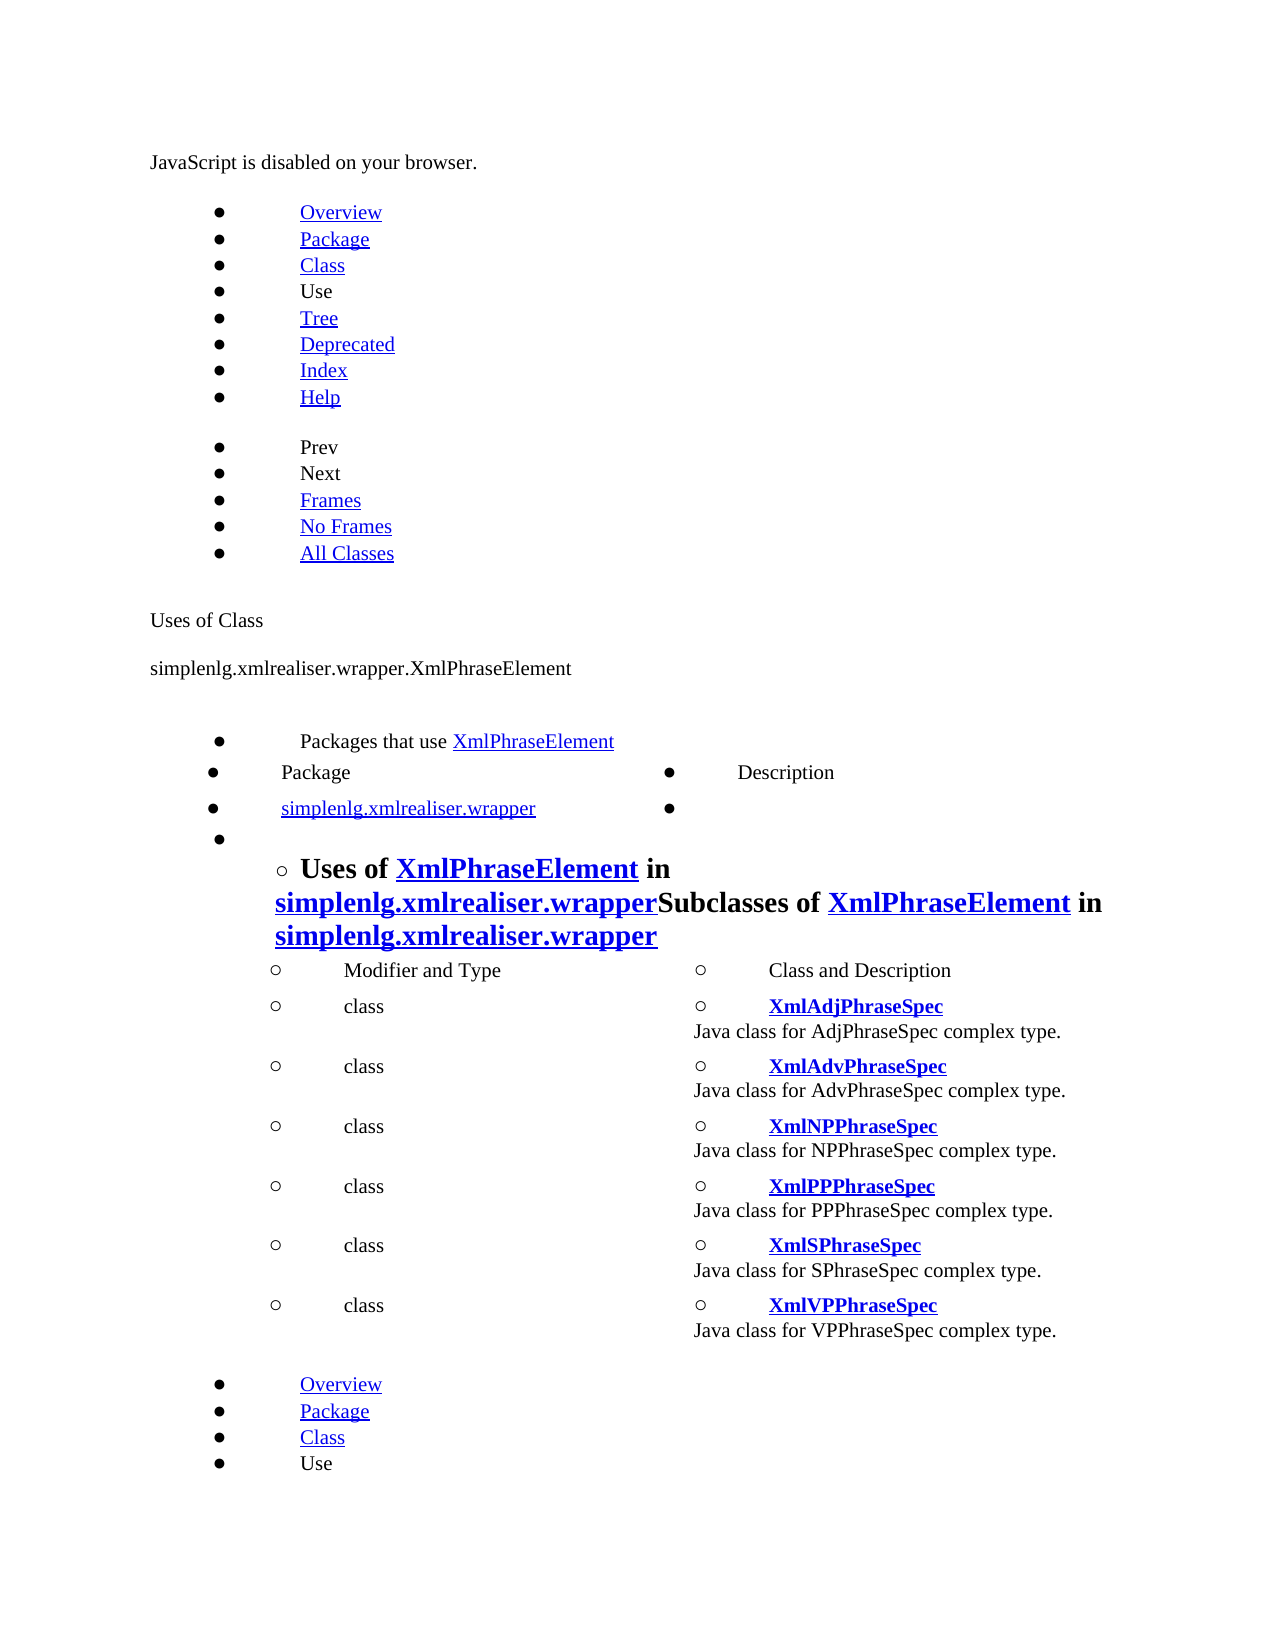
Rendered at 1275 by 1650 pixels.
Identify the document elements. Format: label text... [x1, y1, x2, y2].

list Overview [212, 1370, 1125, 1397]
table_header Description [658, 753, 1114, 789]
table_cell XmlNPPhraseSpec Java class for NPPhraseSpec complex type. [689, 1107, 1114, 1167]
table_cell class [264, 1107, 689, 1167]
list No Frames [212, 512, 1125, 538]
list Index [212, 356, 1125, 383]
list Help [212, 383, 1125, 409]
list Prev [212, 433, 1125, 459]
list Frames [212, 486, 1125, 512]
table_cell class [264, 1286, 689, 1346]
table_cell XmlVPPhraseSpec Java class for VPPhraseSpec complex type. [689, 1286, 1114, 1346]
list Use [212, 277, 1125, 303]
table_header Modifier and Type [264, 952, 689, 987]
table_header Class and Description [689, 952, 1114, 987]
list Class [212, 251, 1125, 277]
table_cell class [264, 1047, 689, 1107]
table_cell class [264, 988, 689, 1047]
list Packages that use XmlPhraseElement [212, 727, 1125, 753]
list Class [212, 1423, 1125, 1449]
text simplenlg.xmlrealiser.wrapper.XmlPhraseElement [150, 655, 1125, 679]
table_cell XmlAdjPhraseSpec Java class for AdjPhraseSpec complex type. [689, 988, 1114, 1047]
table_cell XmlSPhraseSpec Java class for SPhraseSpec complex type. [689, 1227, 1114, 1286]
list Package [212, 1397, 1125, 1423]
table_header Package [201, 753, 657, 789]
list All Classes [212, 538, 1125, 565]
table_cell XmlAdvPhraseSpec Java class for AdvPhraseSpec complex type. [689, 1047, 1114, 1107]
list Deprecated [212, 330, 1125, 356]
table_cell class [264, 1167, 689, 1227]
list Use [212, 1449, 1125, 1476]
list Overview [212, 198, 1125, 224]
text JavaScript is disabled on your browser. [150, 150, 1125, 174]
list Next [212, 459, 1125, 486]
table_cell simplenlg.xmlrealiser.wrapper [201, 789, 657, 825]
table_cell [658, 789, 1114, 825]
table_cell class [264, 1227, 689, 1286]
list Package [212, 224, 1125, 251]
list Tree [212, 303, 1125, 330]
table_cell XmlPPPhraseSpec Java class for PPPhraseSpec complex type. [689, 1167, 1114, 1227]
subtitle Uses of XmlPhraseElement in simplenlg.xmlrealiser.wrapperSubclasses of XmlPhraseElement in simplenlg.xmlrealiser.wrapper [275, 851, 1125, 952]
text Uses of Class [150, 608, 1125, 632]
